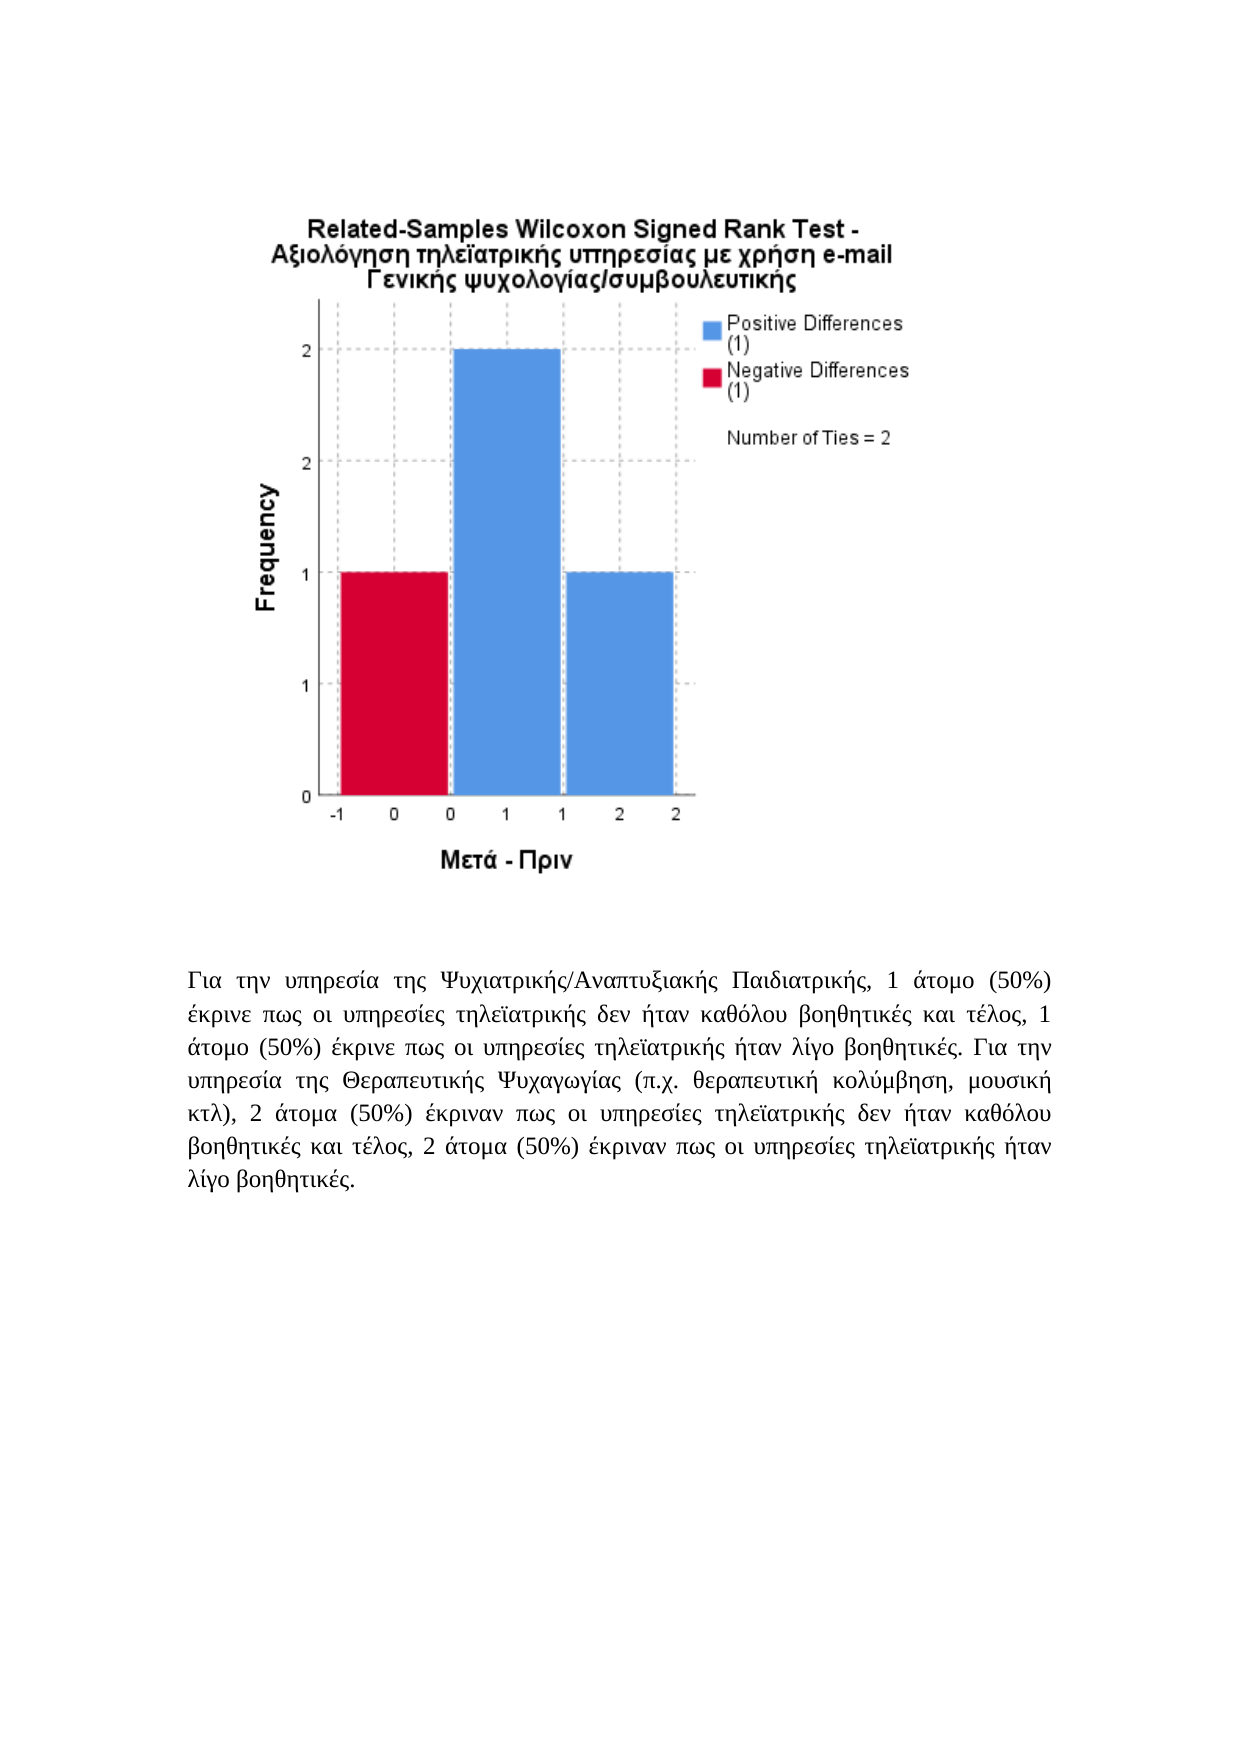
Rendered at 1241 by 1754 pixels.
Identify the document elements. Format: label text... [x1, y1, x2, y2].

picture [187, 150, 979, 941]
text Για την υπηρεσία της Ψυχιατρικής/Αναπτυξιακής Παιδιατρικής, 1 άτομο (50%) έκρινε πως οι υπηρεσίες τηλεϊατρικής δεν ήταν καθόλου βοηθητικές και τέλος, 1 άτομο (50%) έκρινε πως οι υπηρεσίες τηλεϊατρικής ήταν λίγο βοηθητικές. Για την υπηρεσία της Θεραπευτικής Ψυχαγωγίας (π.χ. θεραπευτική κολύμβηση, μουσική κτλ), 2 άτομα (50%) έκριναν πως οι υπηρεσίες τηλεϊατρικής δεν ήταν καθόλου βοηθητικές και τέλος, 2 άτομα (50%) έκριναν πως οι υπηρεσίες τηλεϊατρικής ήταν λίγο βοηθητικές. [187, 966, 1053, 1192]
